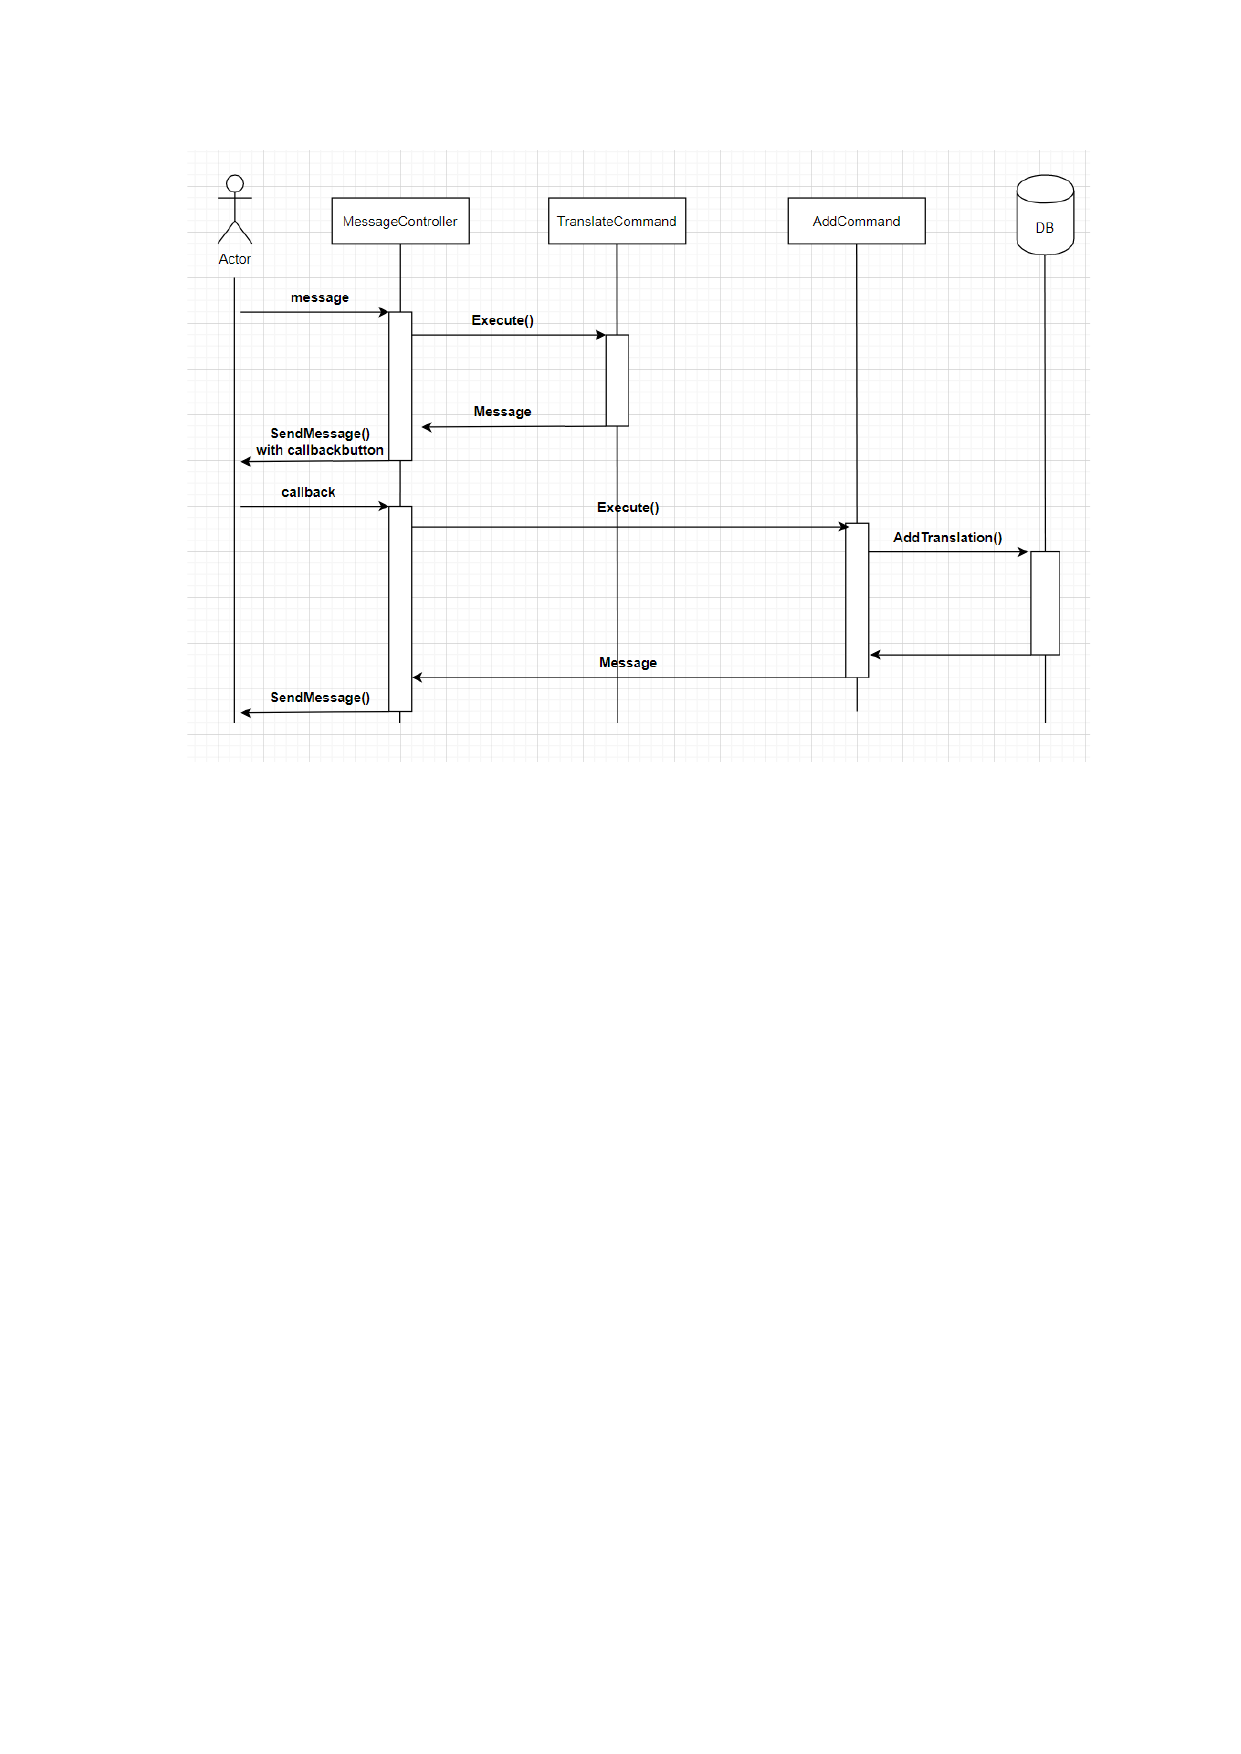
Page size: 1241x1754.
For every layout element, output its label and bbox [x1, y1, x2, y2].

picture [187, 150, 1091, 762]
